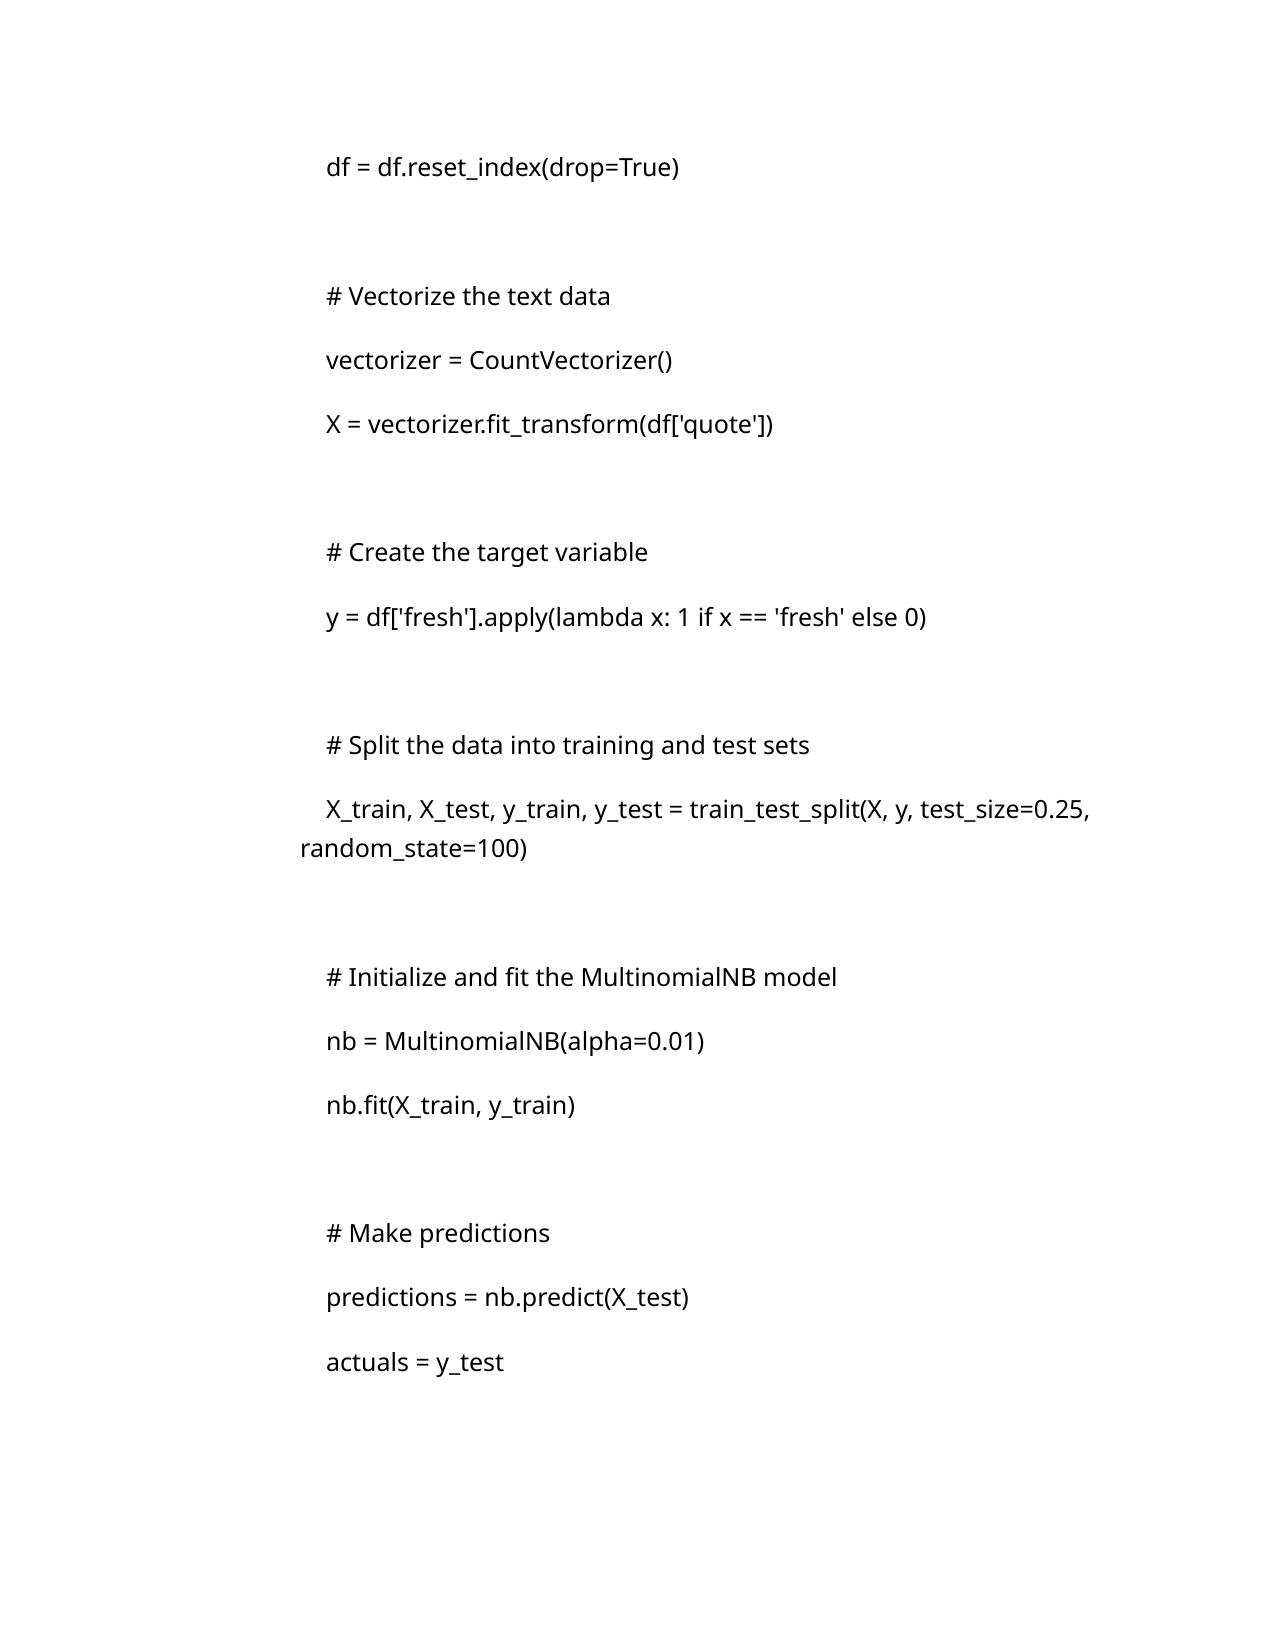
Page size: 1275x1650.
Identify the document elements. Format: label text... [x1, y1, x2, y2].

text nb = MultinomialNB(alpha=0.01) [300, 1023, 1125, 1057]
text # Initialize and fit the MultinomialNB model [300, 959, 1125, 993]
text X_train, X_test, y_train, y_test = train_test_split(X, y, test_size=0.25, random_state=100) [300, 792, 1125, 865]
text X = vectorizer.fit_transform(df['quote']) [300, 407, 1125, 441]
text nb.fit(X_train, y_train) [300, 1087, 1125, 1122]
text vectorizer = CountVectorizer() [300, 342, 1125, 377]
text # Split the data into training and test sets [300, 727, 1125, 762]
text y = df['fresh'].apply(lambda x: 1 if x == 'fresh' else 0) [300, 599, 1125, 633]
text actuals = y_test [300, 1344, 1125, 1378]
text # Vectorize the text data [300, 278, 1125, 312]
text # Create the target variable [300, 535, 1125, 569]
text predictions = nb.predict(X_test) [300, 1280, 1125, 1314]
text # Make predictions [300, 1216, 1125, 1250]
text df = df.reset_index(drop=True) [300, 150, 1125, 184]
